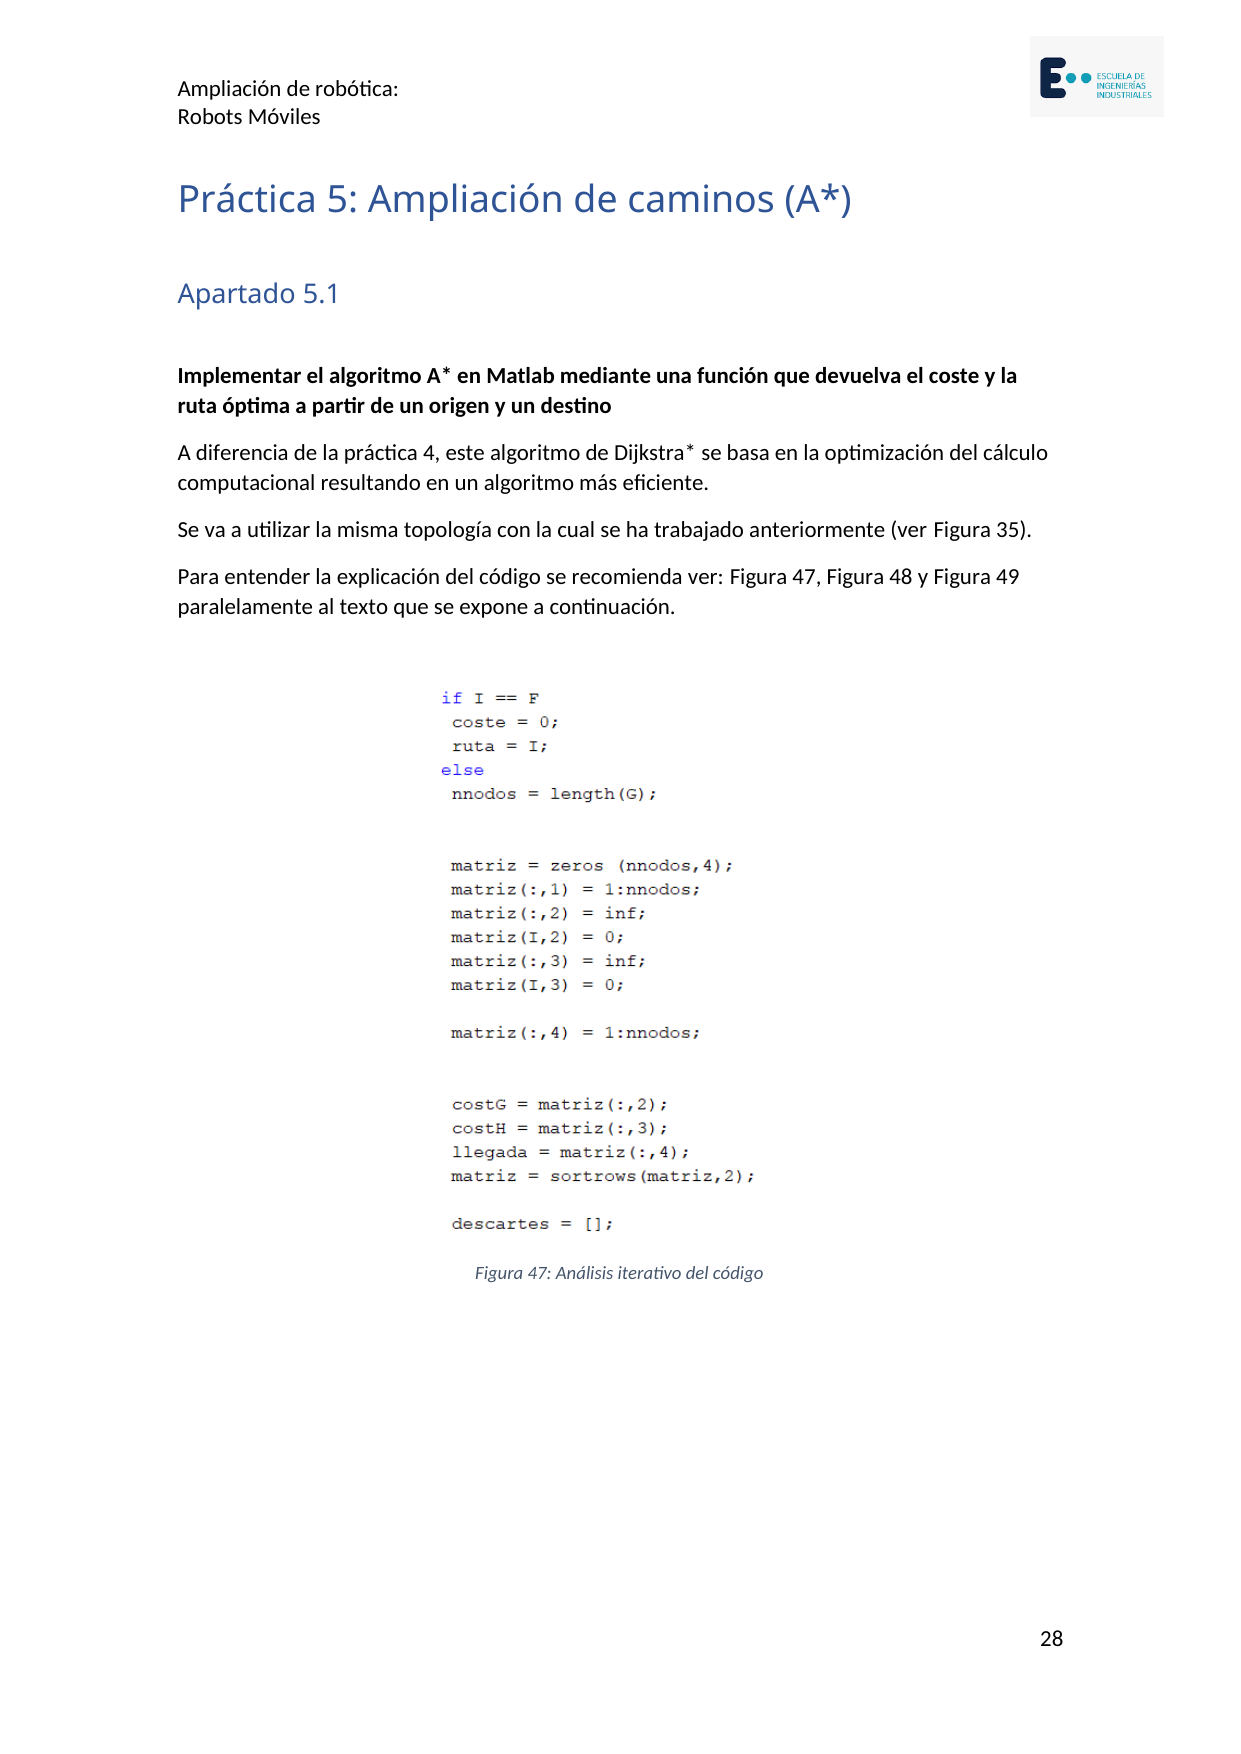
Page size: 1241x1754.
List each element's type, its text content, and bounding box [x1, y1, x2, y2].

picture [1029, 36, 1164, 117]
text Para entender la explicación del código se recomienda ver: Figura 47, Figura 48 y Figura 49 paralelamente al texto que se expone a continuación. [177, 562, 1063, 621]
text Implementar el algoritmo A* en Matlab mediante una función que devuelva el coste y la ruta óptima a partir de un origen y un destino [177, 361, 1063, 419]
subtitle Práctica 5: Ampliación de caminos (A*) [177, 173, 1063, 224]
text A diferencia de la práctica 4, este algoritmo de Dijkstra* se basa en la optimización del cálculo computacional resultando en un algoritmo más eficiente. [177, 438, 1063, 497]
subtitle Apartado 5.1 [177, 274, 1063, 311]
picture [431, 686, 810, 1243]
text Se va a utilizar la misma topología con la cual se ha trabajado anteriormente (ver Figura 35). [177, 515, 1063, 543]
